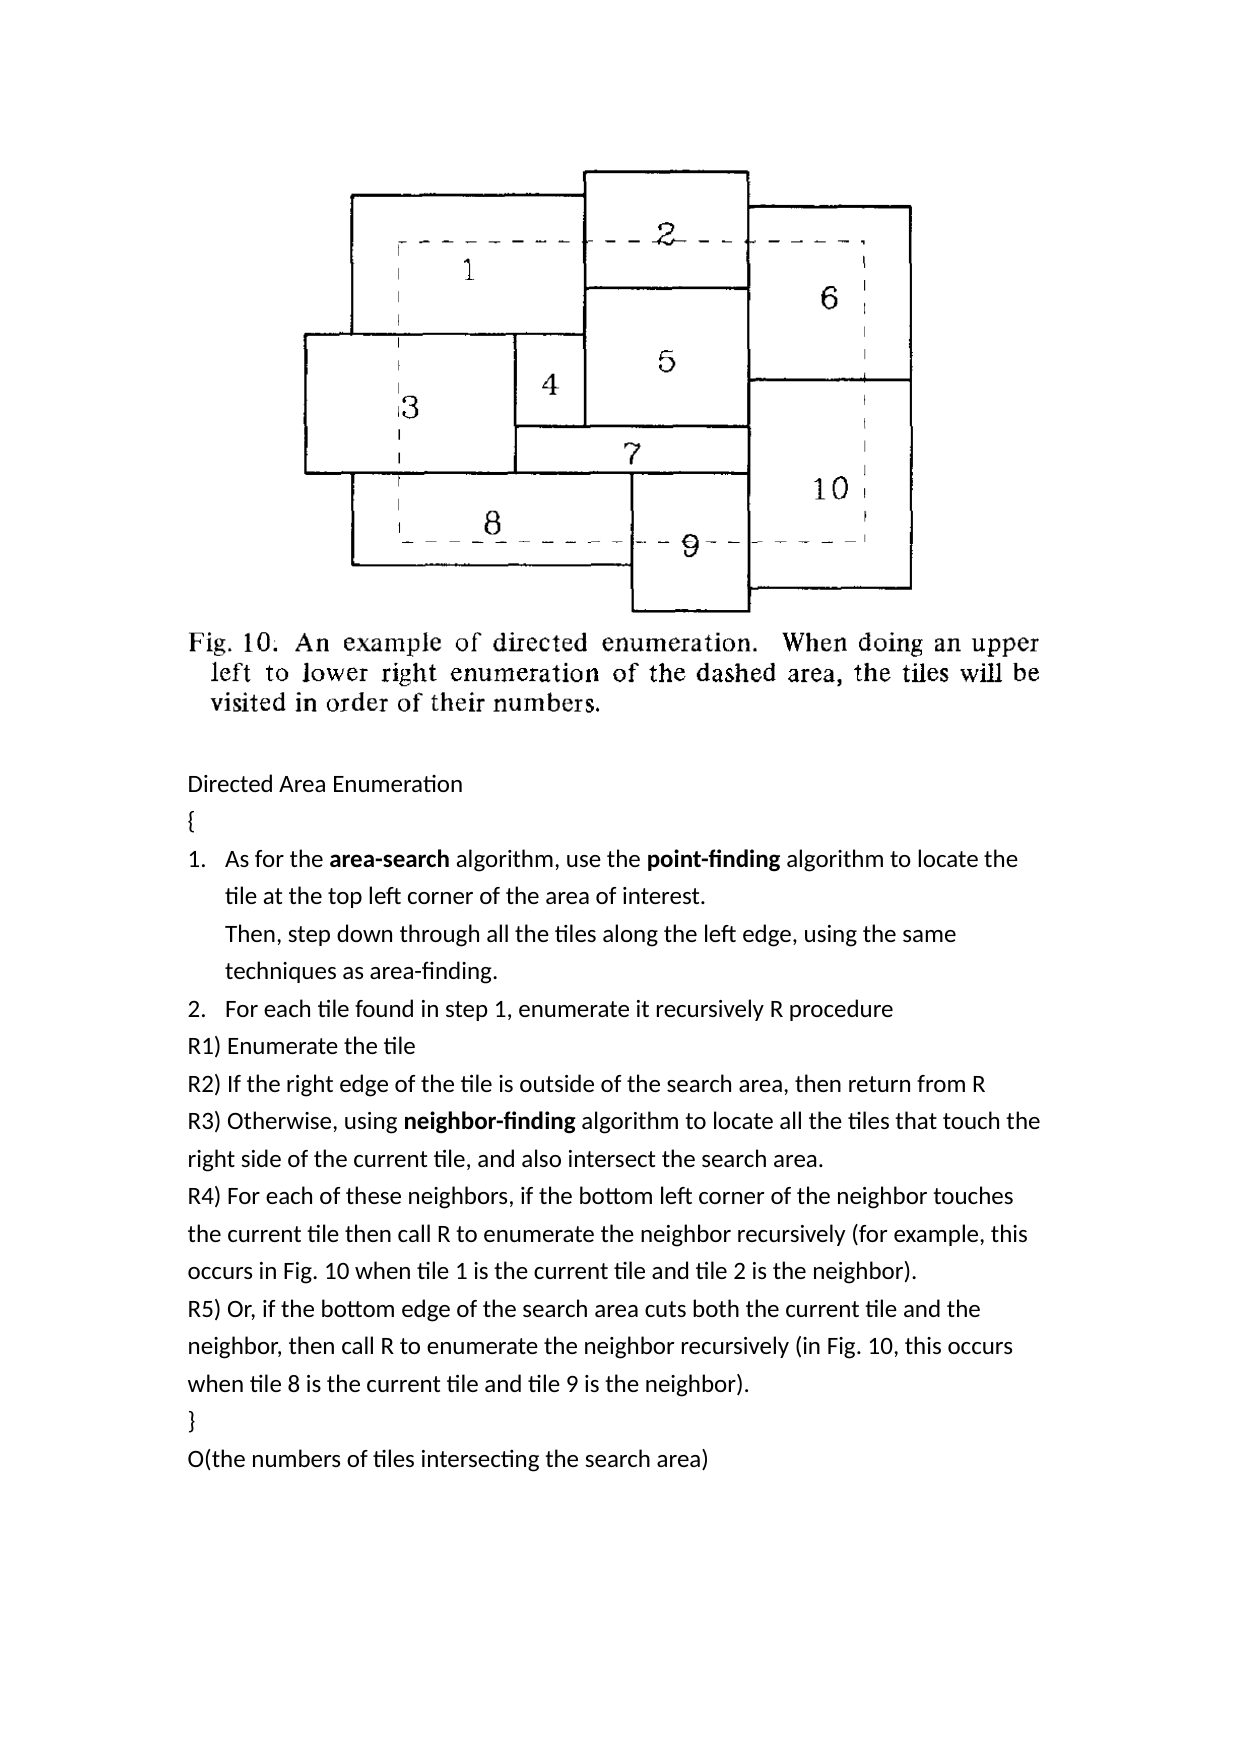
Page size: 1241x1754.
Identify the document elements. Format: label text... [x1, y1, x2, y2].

text { [187, 802, 1053, 839]
picture [187, 164, 1053, 738]
list For each tile found in step 1, enumerate it recursively R procedure [187, 989, 1053, 1027]
text R1) Enumerate the tile [187, 1027, 1053, 1064]
text R4) For each of these neighbors, if the bottom left corner of the neighbor touches the current tile then call R to enumerate the neighbor recursively (for example, this occurs in Fig. 10 when tile 1 is the current tile and tile 2 is the neighbor). [187, 1177, 1053, 1289]
text R3) Otherwise, using neighbor-finding algorithm to locate all the tiles that touch the right side of the current tile, and also intersect the search area. [187, 1102, 1053, 1177]
list Then, step down through all the tiles along the left edge, using the same techniques as area-finding. [225, 914, 1053, 989]
text R5) Or, if the bottom edge of the search area cuts both the current tile and the neighbor, then call R to enumerate the neighbor recursively (in Fig. 10, this occurs when tile 8 is the current tile and tile 9 is the neighbor). [187, 1289, 1053, 1402]
list As for the area-search algorithm, use the point-finding algorithm to locate the tile at the top left corner of the area of interest. [187, 839, 1053, 914]
text R2) If the right edge of the tile is outside of the search area, then return from R [187, 1064, 1053, 1102]
text O(the numbers of tiles intersecting the search area) [187, 1439, 1053, 1477]
text } [187, 1402, 1053, 1439]
text Directed Area Enumeration [187, 738, 1053, 802]
